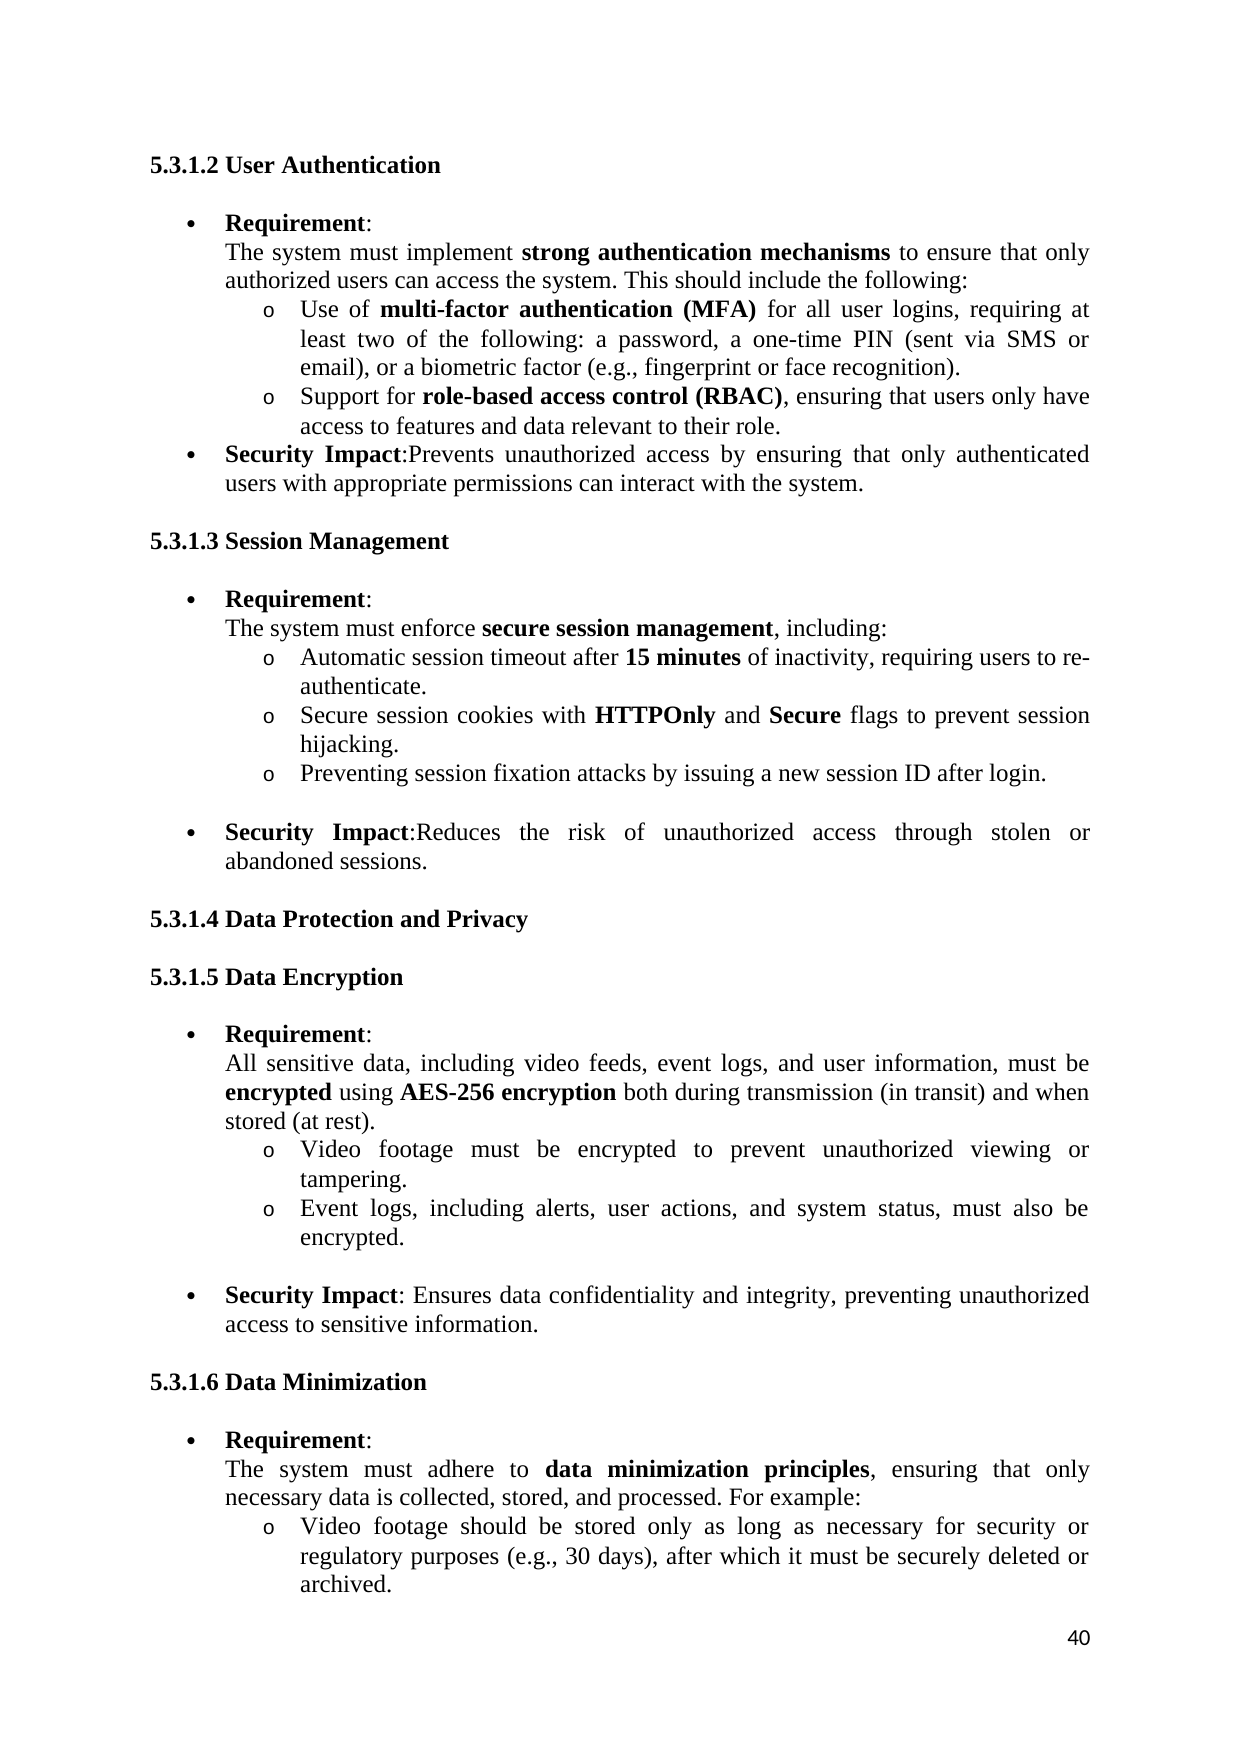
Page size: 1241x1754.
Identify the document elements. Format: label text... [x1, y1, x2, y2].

subtitle 5.3.1.5 Data Encryption [150, 962, 1090, 990]
list Event logs, including alerts, user actions, and system status, must also be encrypted. [262, 1193, 1090, 1251]
list Video footage should be stored only as long as necessary for security or regulatory purposes (e.g., 30 days), after which it must be securely deleted or archived. [262, 1511, 1090, 1598]
list Requirement: The system must implement strong authentication mechanisms to ensure that only authorized users can access the system. This should include the following: [187, 208, 1090, 294]
list Automatic session timeout after 15 minutes of inactivity, requiring users to re-authenticate. [262, 642, 1090, 700]
list Video footage must be encrypted to prevent unauthorized viewing or tampering. [262, 1134, 1090, 1193]
list Security Impact: Ensures data confidentiality and integrity, preventing unauthorized access to sensitive information. [187, 1280, 1090, 1338]
list Requirement: The system must enforce secure session management, including: [187, 584, 1090, 642]
list Support for role-based access control (RBAC), ensuring that users only have access to features and data relevant to their role. [262, 381, 1090, 439]
list Requirement: All sensitive data, including video feeds, event logs, and user information, must be encrypted using AES-256 encryption both during transmission (in transit) and when stored (at rest). [187, 1019, 1090, 1134]
subtitle 5.3.1.2 User Authentication [150, 150, 1090, 179]
list Secure session cookies with HTTPOnly and Secure flags to prevent session hijacking. [262, 700, 1090, 758]
list Security Impact:Reduces the risk of unauthorized access through stolen or abandoned sessions. [187, 817, 1090, 874]
subtitle 5.3.1.6 Data Minimization [150, 1367, 1090, 1396]
list Use of multi-factor authentication (MFA) for all user logins, requiring at least two of the following: a password, a one-time PIN (sent via SMS or email), or a biometric factor (e.g., fingerprint or face recognition). [262, 294, 1090, 381]
list Security Impact:Prevents unauthorized access by ensuring that only authenticated users with appropriate permissions can interact with the system. [187, 439, 1090, 497]
list Preventing session fixation attacks by issuing a new session ID after login. [262, 758, 1090, 788]
subtitle 5.3.1.4 Data Protection and Privacy [150, 904, 1090, 932]
subtitle 5.3.1.3 Session Management [150, 526, 1090, 555]
list Requirement: The system must adhere to data minimization principles, ensuring that only necessary data is collected, stored, and processed. For example: [187, 1425, 1090, 1511]
